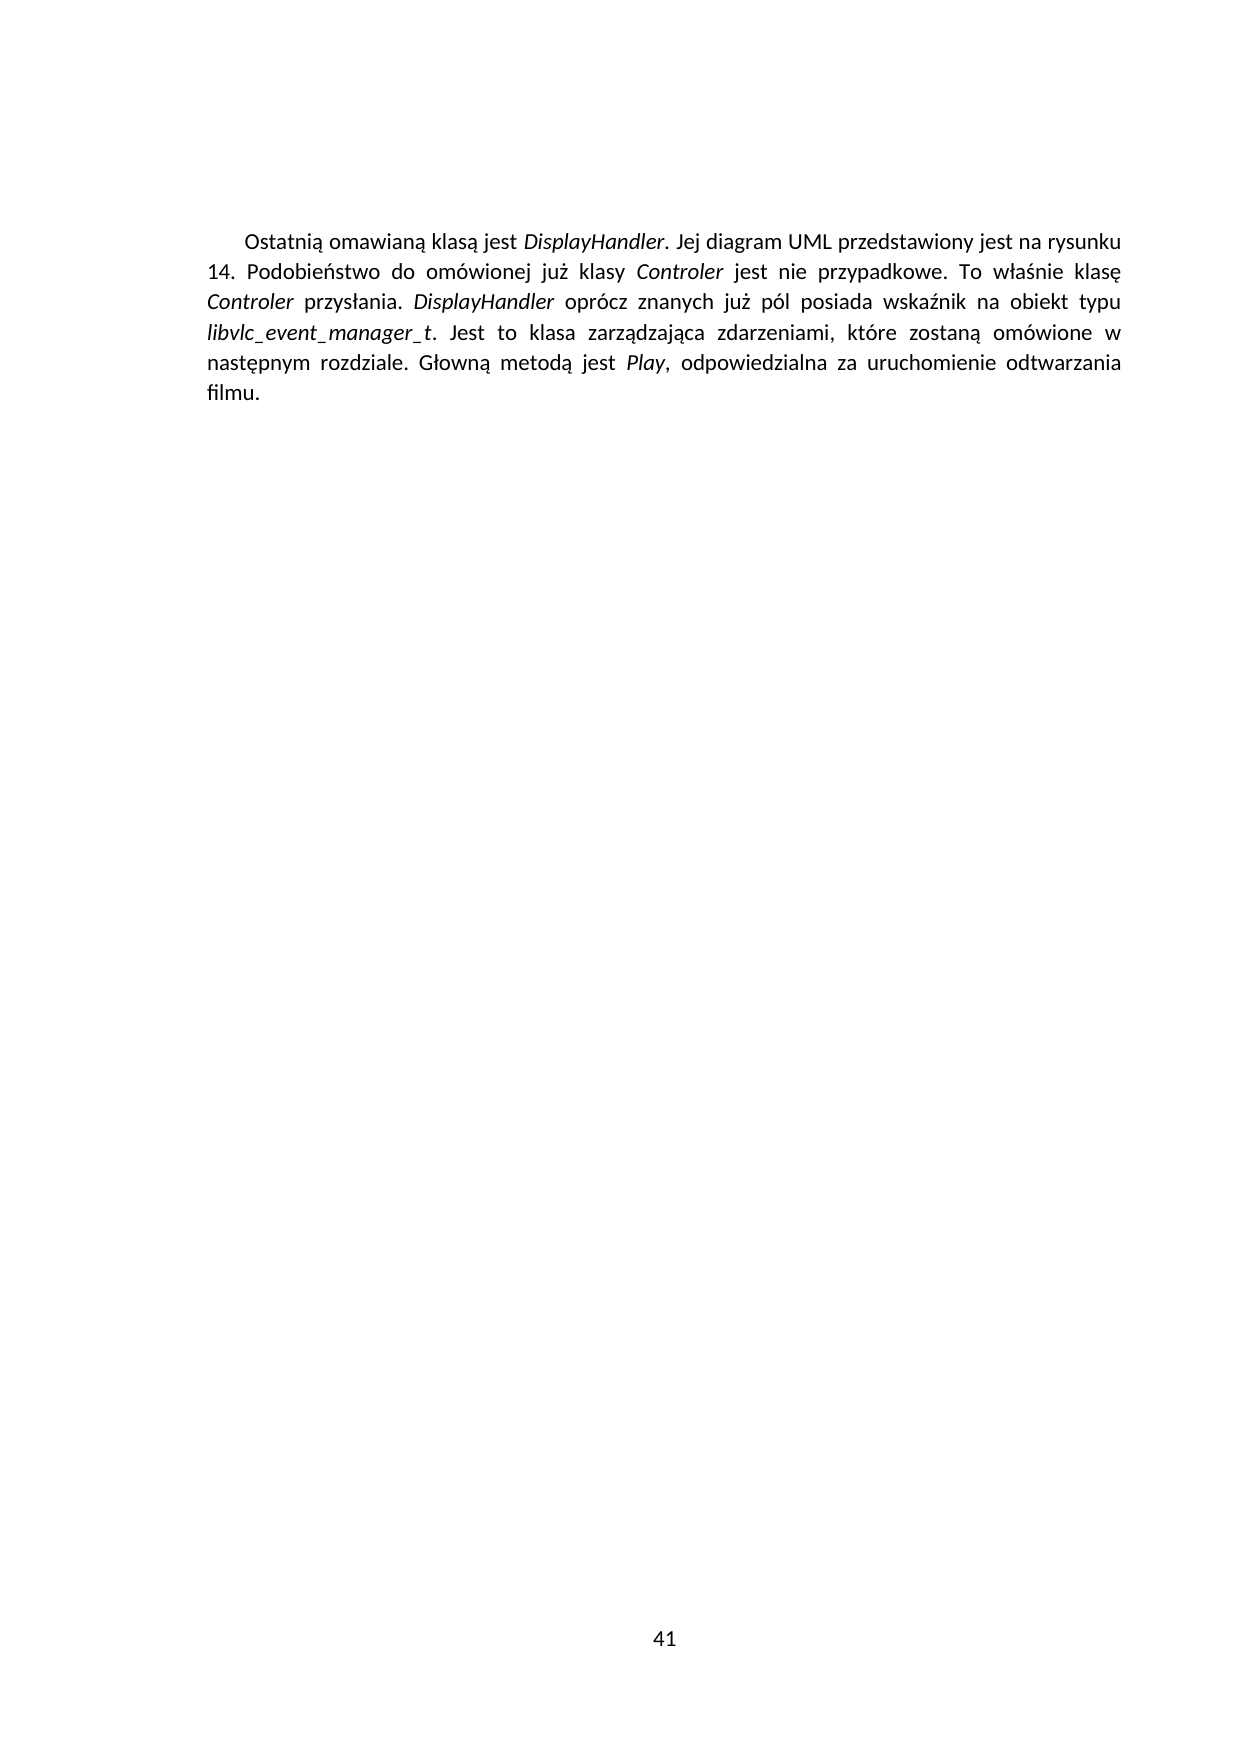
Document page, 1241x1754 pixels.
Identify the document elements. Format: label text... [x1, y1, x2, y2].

text Ostatnią omawianą klasą jest DisplayHandler. Jej diagram UML przedstawiony jest na rysunku 14. Podobieństwo do omówionej już klasy Controler jest nie przypadkowe. To właśnie klasę Controler przysłania. DisplayHandler oprócz znanych już pól posiada wskaźnik na obiekt typu libvlc_event_manager_t. Jest to klasa zarządzająca zdarzeniami, które zostaną omówione w następnym rozdziale. Głowną metodą jest Play, odpowiedzialna za uruchomienie odtwarzania filmu. [207, 227, 1122, 406]
